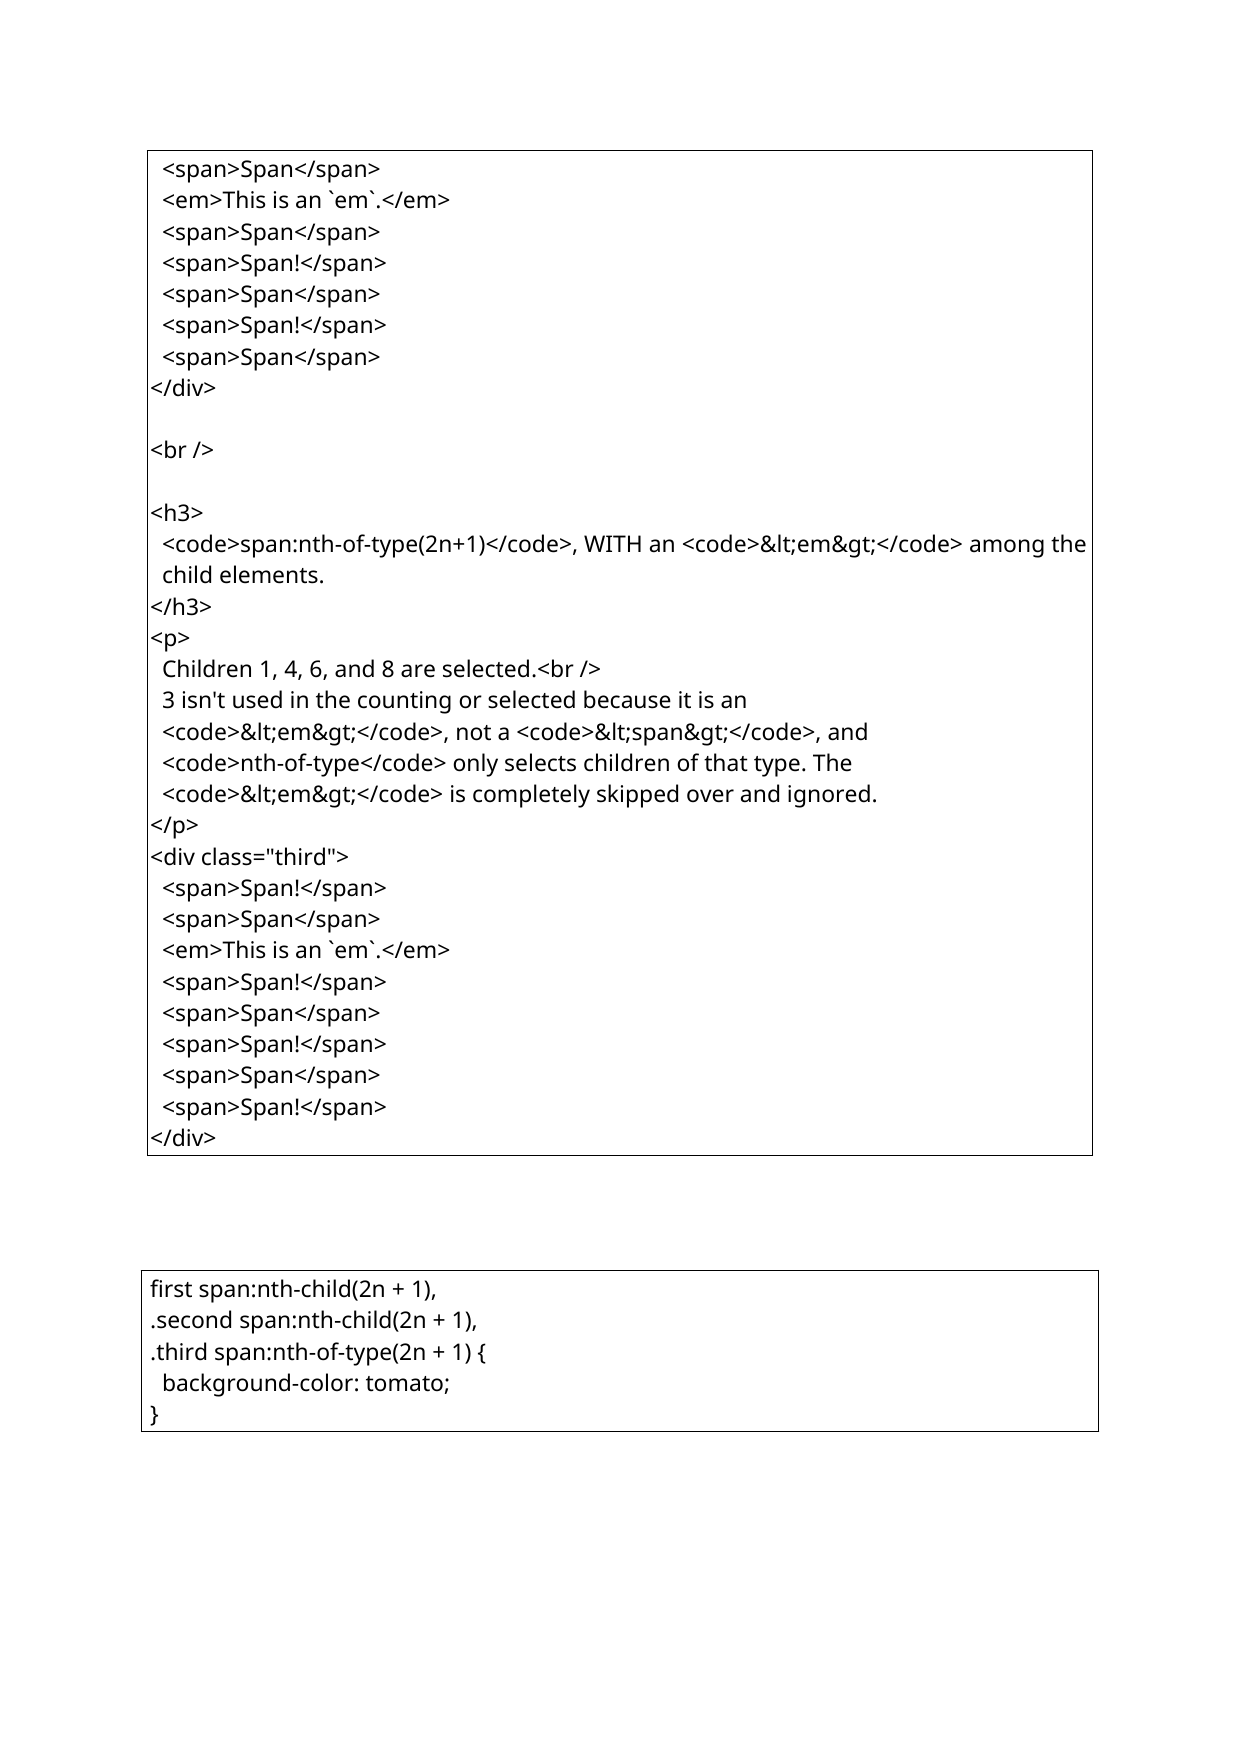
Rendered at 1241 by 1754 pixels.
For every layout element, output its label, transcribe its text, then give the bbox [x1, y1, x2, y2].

text <code>&lt;em&gt;</code>, not a <code>&lt;span&gt;</code>, and [150, 716, 1090, 747]
text .third span:nth-of-type(2n + 1) { [150, 1335, 1090, 1367]
text <span>Span</span> [150, 278, 1090, 309]
text <span>Span</span> [150, 216, 1090, 247]
text <span>Span</span> [150, 1059, 1090, 1091]
text <span>Span</span> [150, 997, 1090, 1028]
text <span>Span!</span> [150, 872, 1090, 903]
text Children 1, 4, 6, and 8 are selected.<br /> [150, 653, 1090, 684]
text <code>&lt;em&gt;</code> is completely skipped over and ignored. [150, 778, 1090, 809]
text </div> [150, 372, 1090, 403]
text </div> [148, 1119, 1092, 1155]
text <span>Span</span> [150, 341, 1090, 372]
text <span>Span</span> [148, 151, 1092, 184]
text <code>span:nth-of-type(2n+1)</code>, WITH an <code>&lt;em&gt;</code> among the [150, 528, 1090, 559]
text background-color: tomato; [150, 1367, 1090, 1395]
text first span:nth-child(2n + 1), [142, 1271, 1098, 1304]
text </p> [150, 809, 1090, 841]
text 3 isn't used in the counting or selected because it is an [150, 684, 1090, 716]
text <span>Span</span> [150, 903, 1090, 934]
text <h3> [150, 497, 1090, 528]
text <span>Span!</span> [150, 309, 1090, 341]
text <span>Span!</span> [150, 1091, 1090, 1119]
text } [142, 1395, 1098, 1431]
text <p> [150, 622, 1090, 653]
text <code>nth-of-type</code> only selects children of that type. The [150, 747, 1090, 778]
text </h3> [150, 591, 1090, 622]
text child elements. [150, 559, 1090, 591]
text <br /> [150, 434, 1090, 466]
text <span>Span!</span> [150, 1028, 1090, 1059]
text <span>Span!</span> [150, 247, 1090, 278]
text <div class="third"> [150, 841, 1090, 872]
text <span>Span!</span> [150, 966, 1090, 997]
text <em>This is an `em`.</em> [150, 934, 1090, 966]
text <em>This is an `em`.</em> [150, 184, 1090, 216]
text .second span:nth-child(2n + 1), [150, 1304, 1090, 1335]
